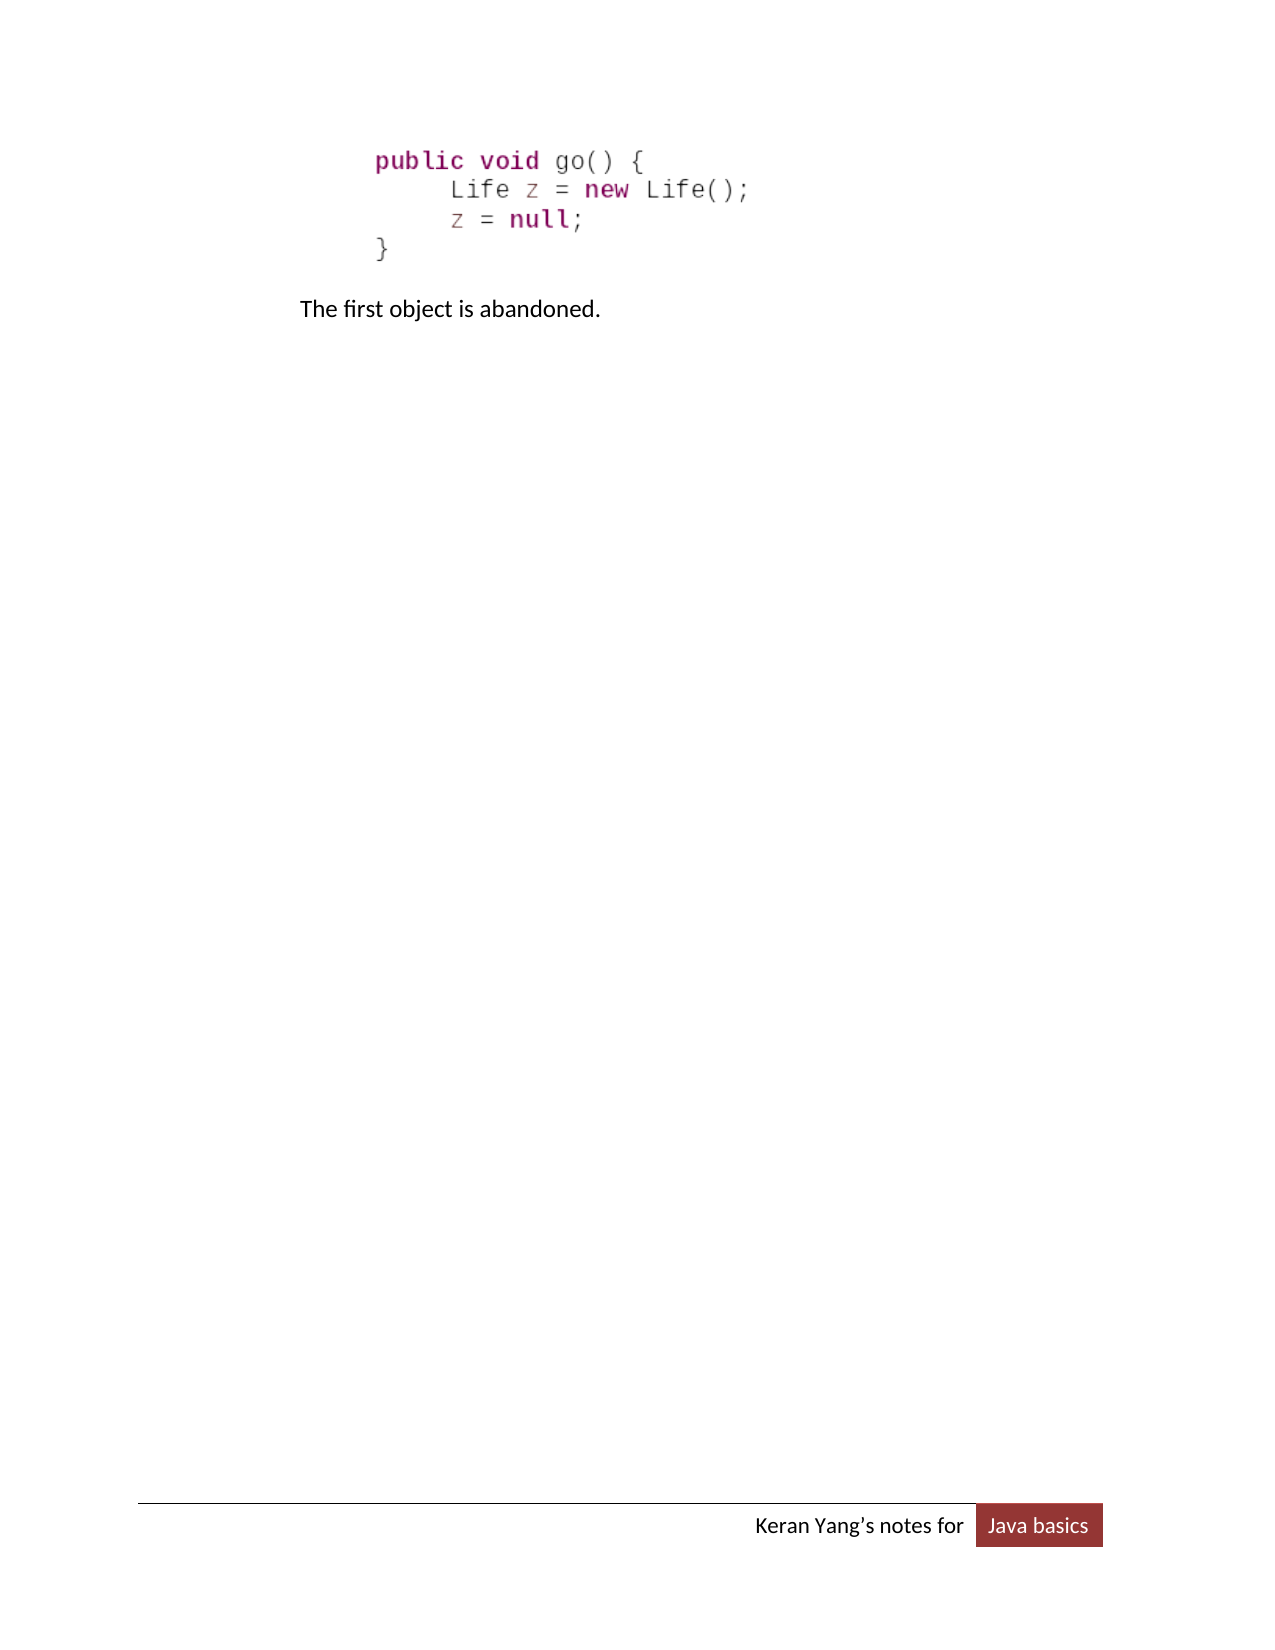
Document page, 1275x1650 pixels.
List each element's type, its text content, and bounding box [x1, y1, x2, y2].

list The first object is abandoned. [300, 150, 1125, 324]
